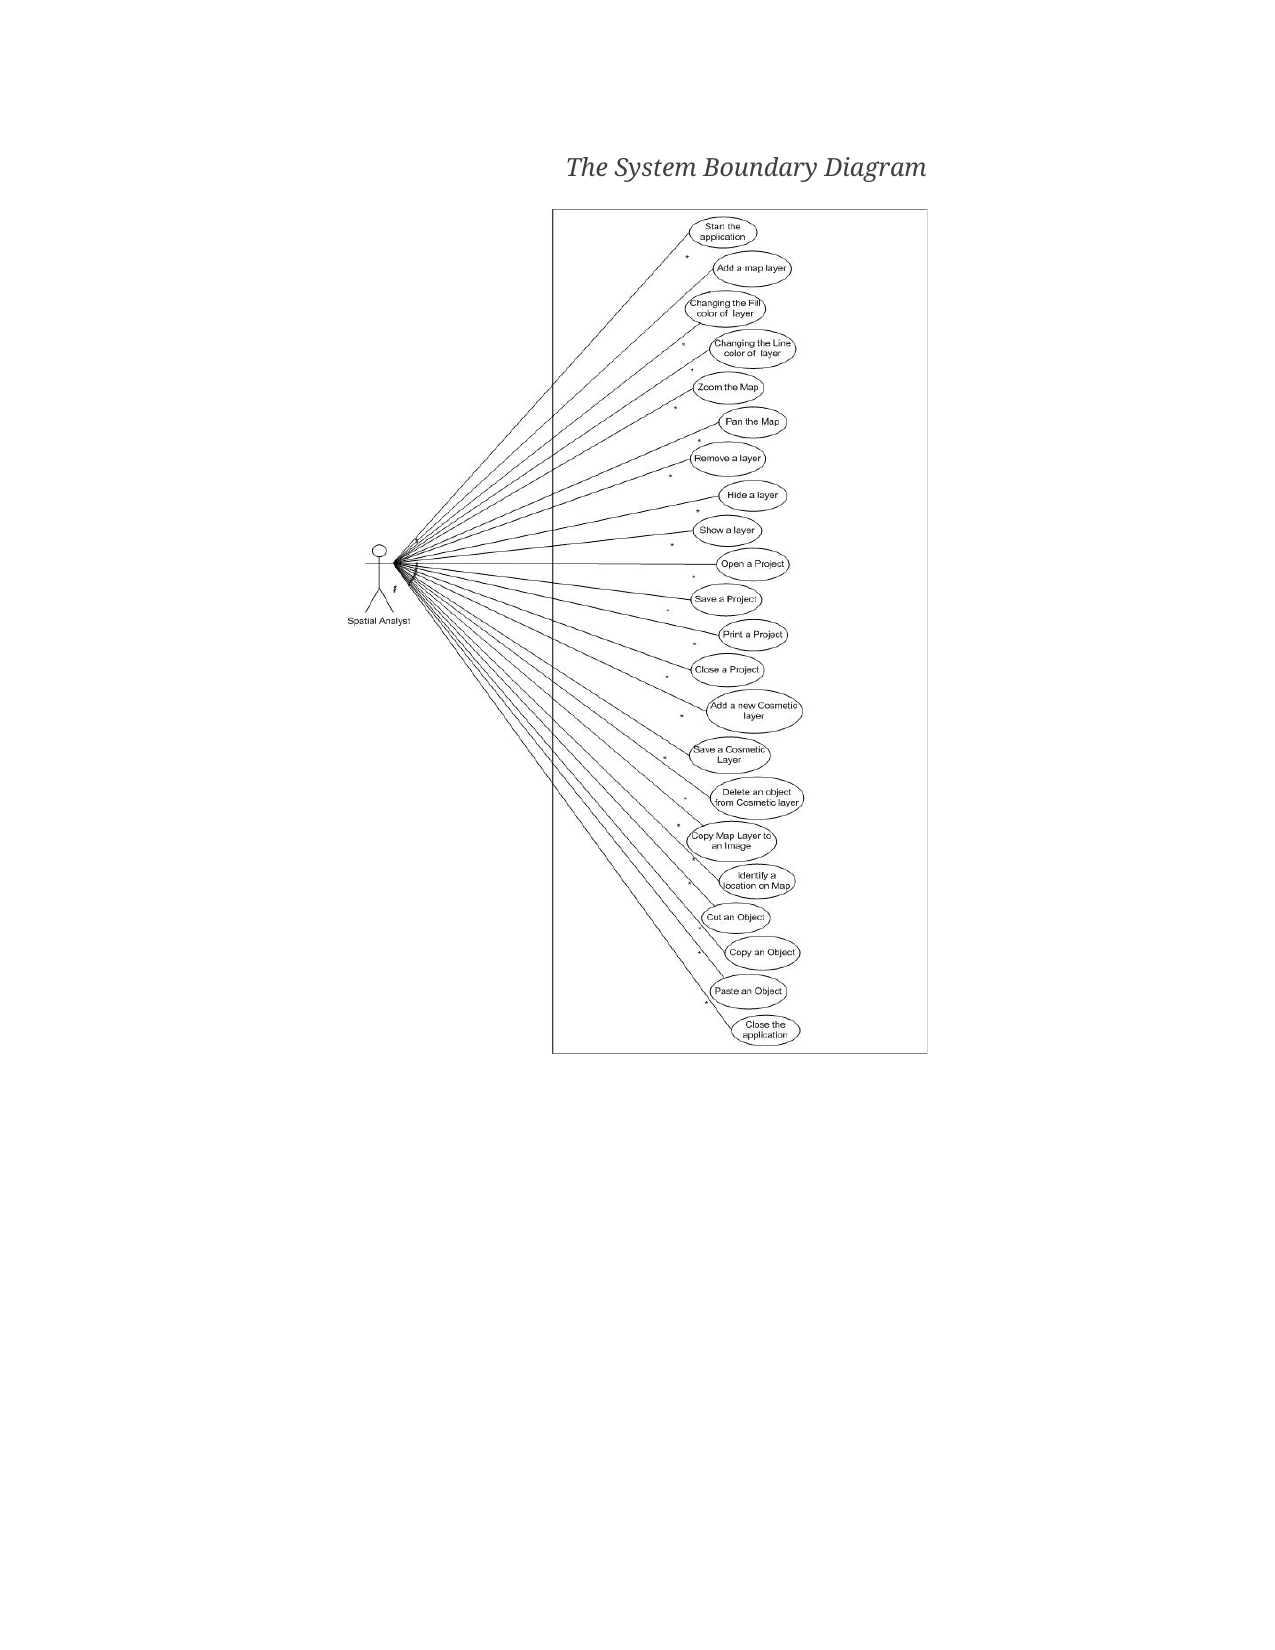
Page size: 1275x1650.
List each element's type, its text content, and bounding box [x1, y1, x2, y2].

subtitle The System Boundary Diagram [412, 150, 1087, 184]
picture [347, 209, 928, 1054]
